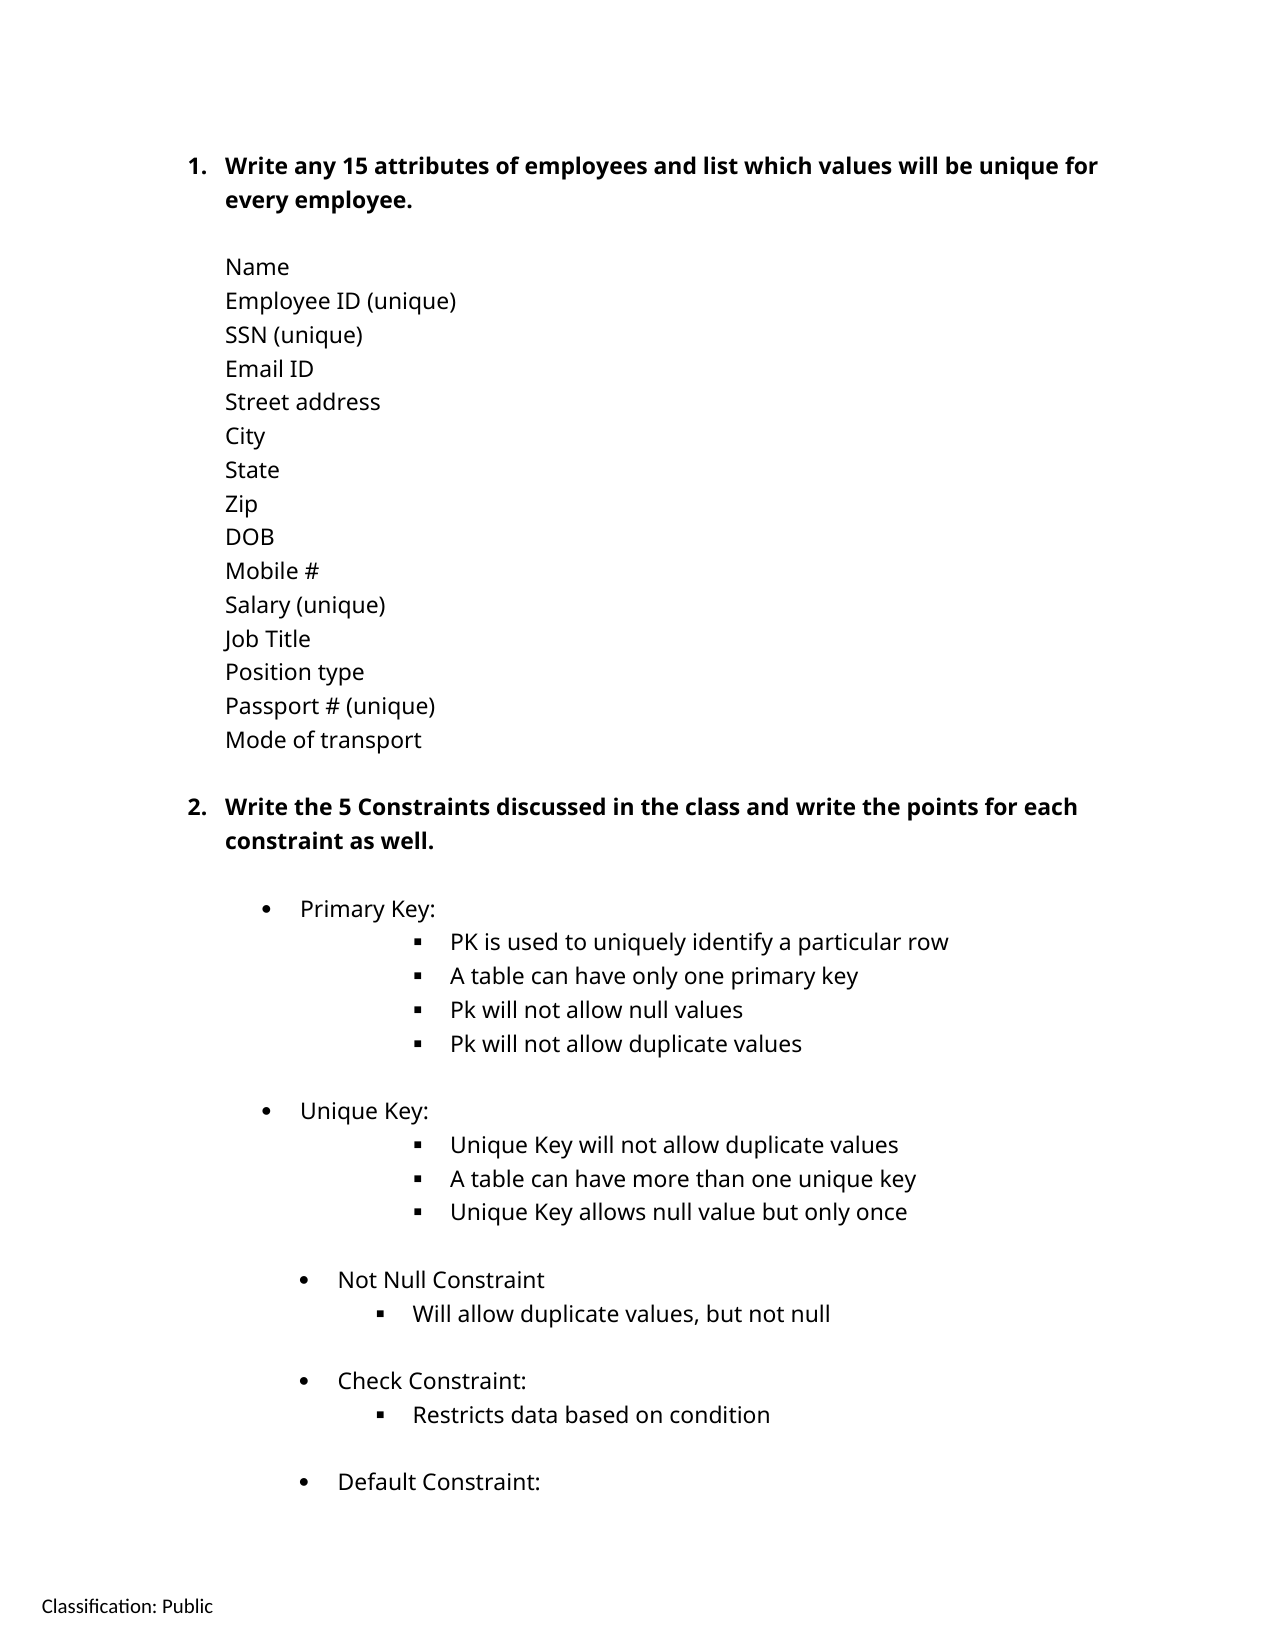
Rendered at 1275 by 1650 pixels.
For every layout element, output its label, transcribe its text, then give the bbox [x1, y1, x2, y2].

list Pk will not allow null values [412, 994, 1125, 1025]
list Passport # (unique) [225, 690, 1125, 721]
list Default Constraint: [300, 1466, 1125, 1497]
list Write the 5 Constraints discussed in the class and write the points for each constraint as well. [187, 791, 1125, 856]
list Job Title [225, 622, 1125, 654]
list Name [225, 251, 1125, 282]
list Zip [225, 487, 1125, 519]
list Employee ID (unique) [225, 285, 1125, 316]
list Primary Key: [262, 892, 1125, 924]
list Pk will not allow duplicate values [412, 1027, 1125, 1059]
list DOB [225, 521, 1125, 552]
list PK is used to uniquely identify a particular row [412, 926, 1125, 957]
list Salary (unique) [225, 589, 1125, 620]
list Unique Key: [262, 1095, 1125, 1126]
list Email ID [225, 352, 1125, 384]
list SSN (unique) [225, 319, 1125, 350]
list City [225, 420, 1125, 451]
list A table can have only one primary key [412, 960, 1125, 991]
list Write any 15 attributes of employees and list which values will be unique for every employee. [187, 150, 1125, 215]
list Check Constraint: [300, 1365, 1125, 1396]
list Street address [225, 386, 1125, 417]
list Mobile # [225, 555, 1125, 586]
list Unique Key allows null value but only once [412, 1196, 1125, 1227]
list Not Null Constraint [300, 1264, 1125, 1295]
list Mode of transport [225, 724, 1125, 755]
list A table can have more than one unique key [412, 1162, 1125, 1194]
list Will allow duplicate values, but not null [375, 1297, 1125, 1329]
list Unique Key will not allow duplicate values [412, 1129, 1125, 1160]
list State [225, 454, 1125, 485]
list Position type [225, 656, 1125, 687]
list Restricts data based on condition [375, 1399, 1125, 1430]
